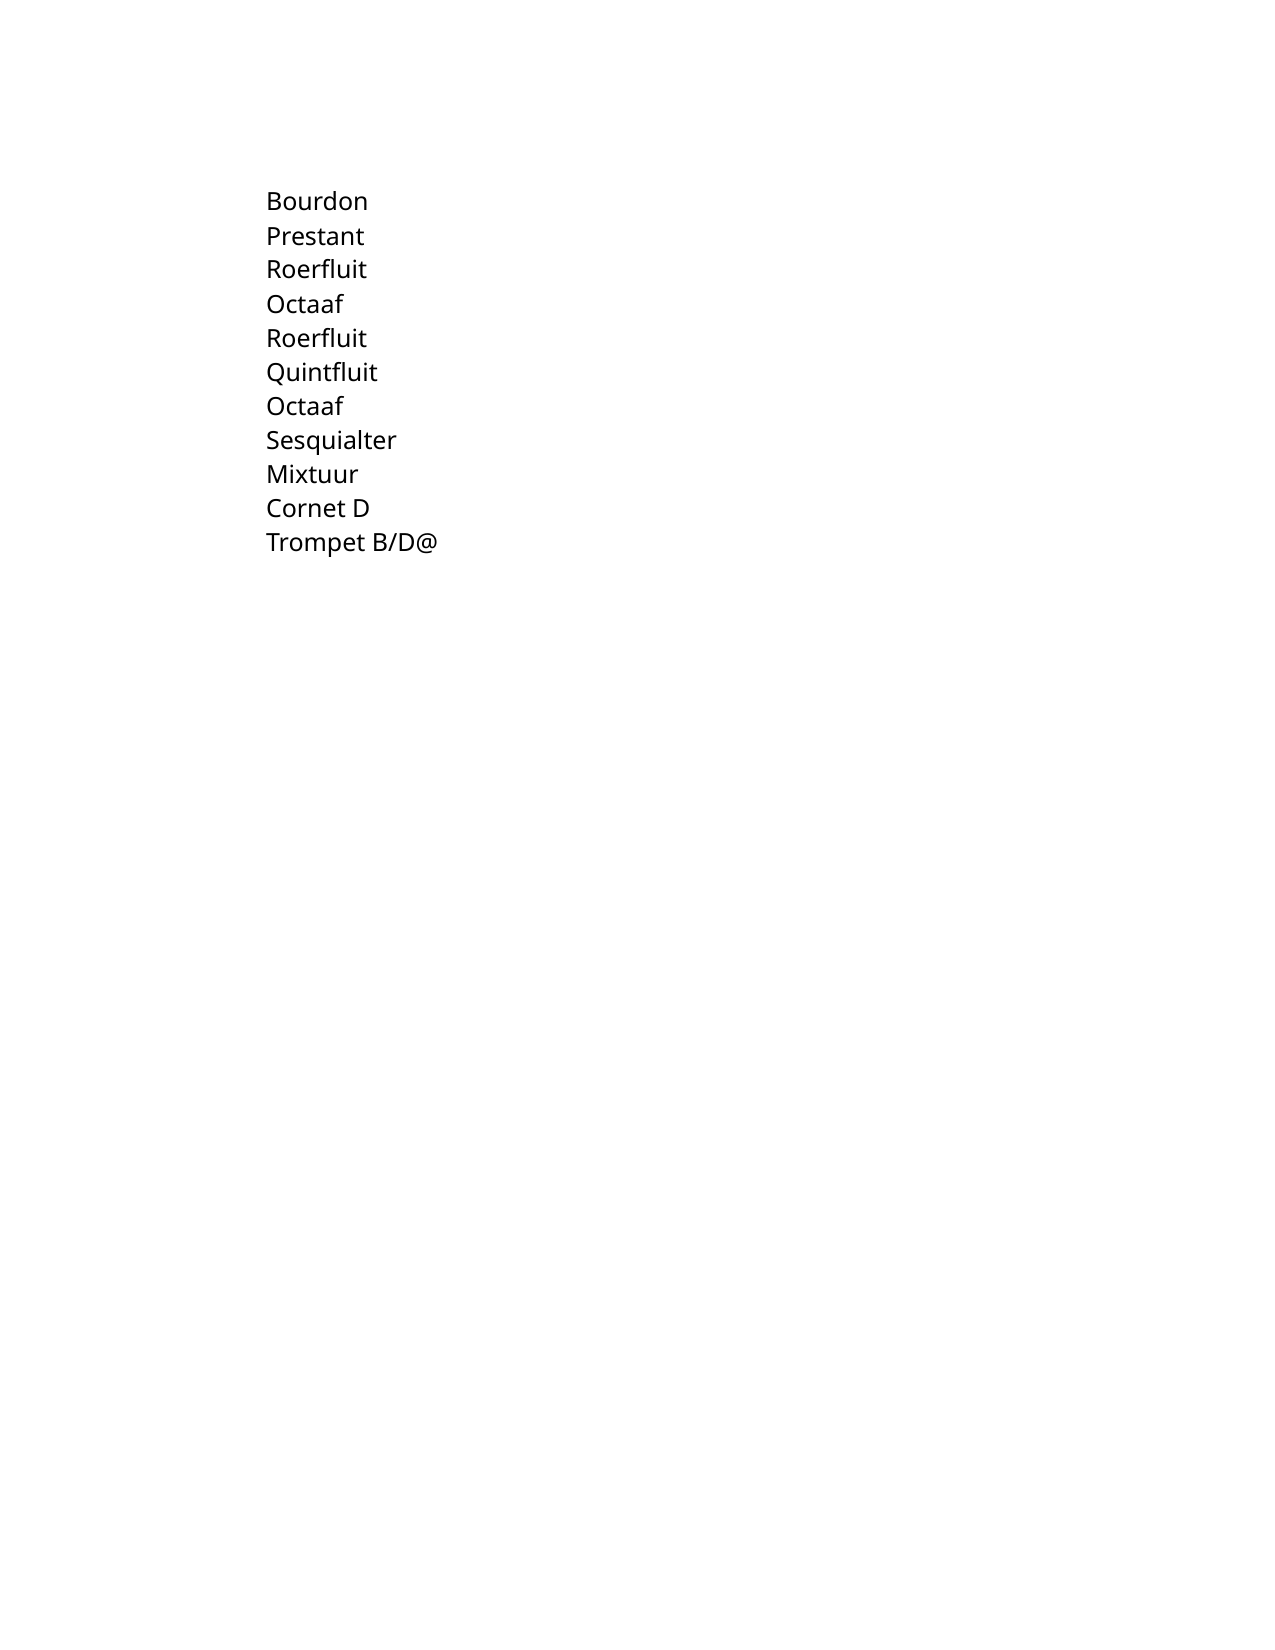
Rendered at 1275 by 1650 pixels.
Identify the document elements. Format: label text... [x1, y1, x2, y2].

text Cornet D [266, 491, 1098, 525]
text Octaaf [266, 286, 1098, 320]
text Prestant [266, 218, 1098, 252]
text Bourdon [266, 184, 1098, 218]
text Trompet B/D@ [266, 525, 1098, 559]
text Roerfluit [266, 320, 1098, 354]
text Quintfluit [266, 354, 1098, 388]
text Mixtuur [266, 457, 1098, 491]
text Octaaf [266, 388, 1098, 422]
text Roerfluit [266, 252, 1098, 286]
text Sesquialter [266, 422, 1098, 457]
